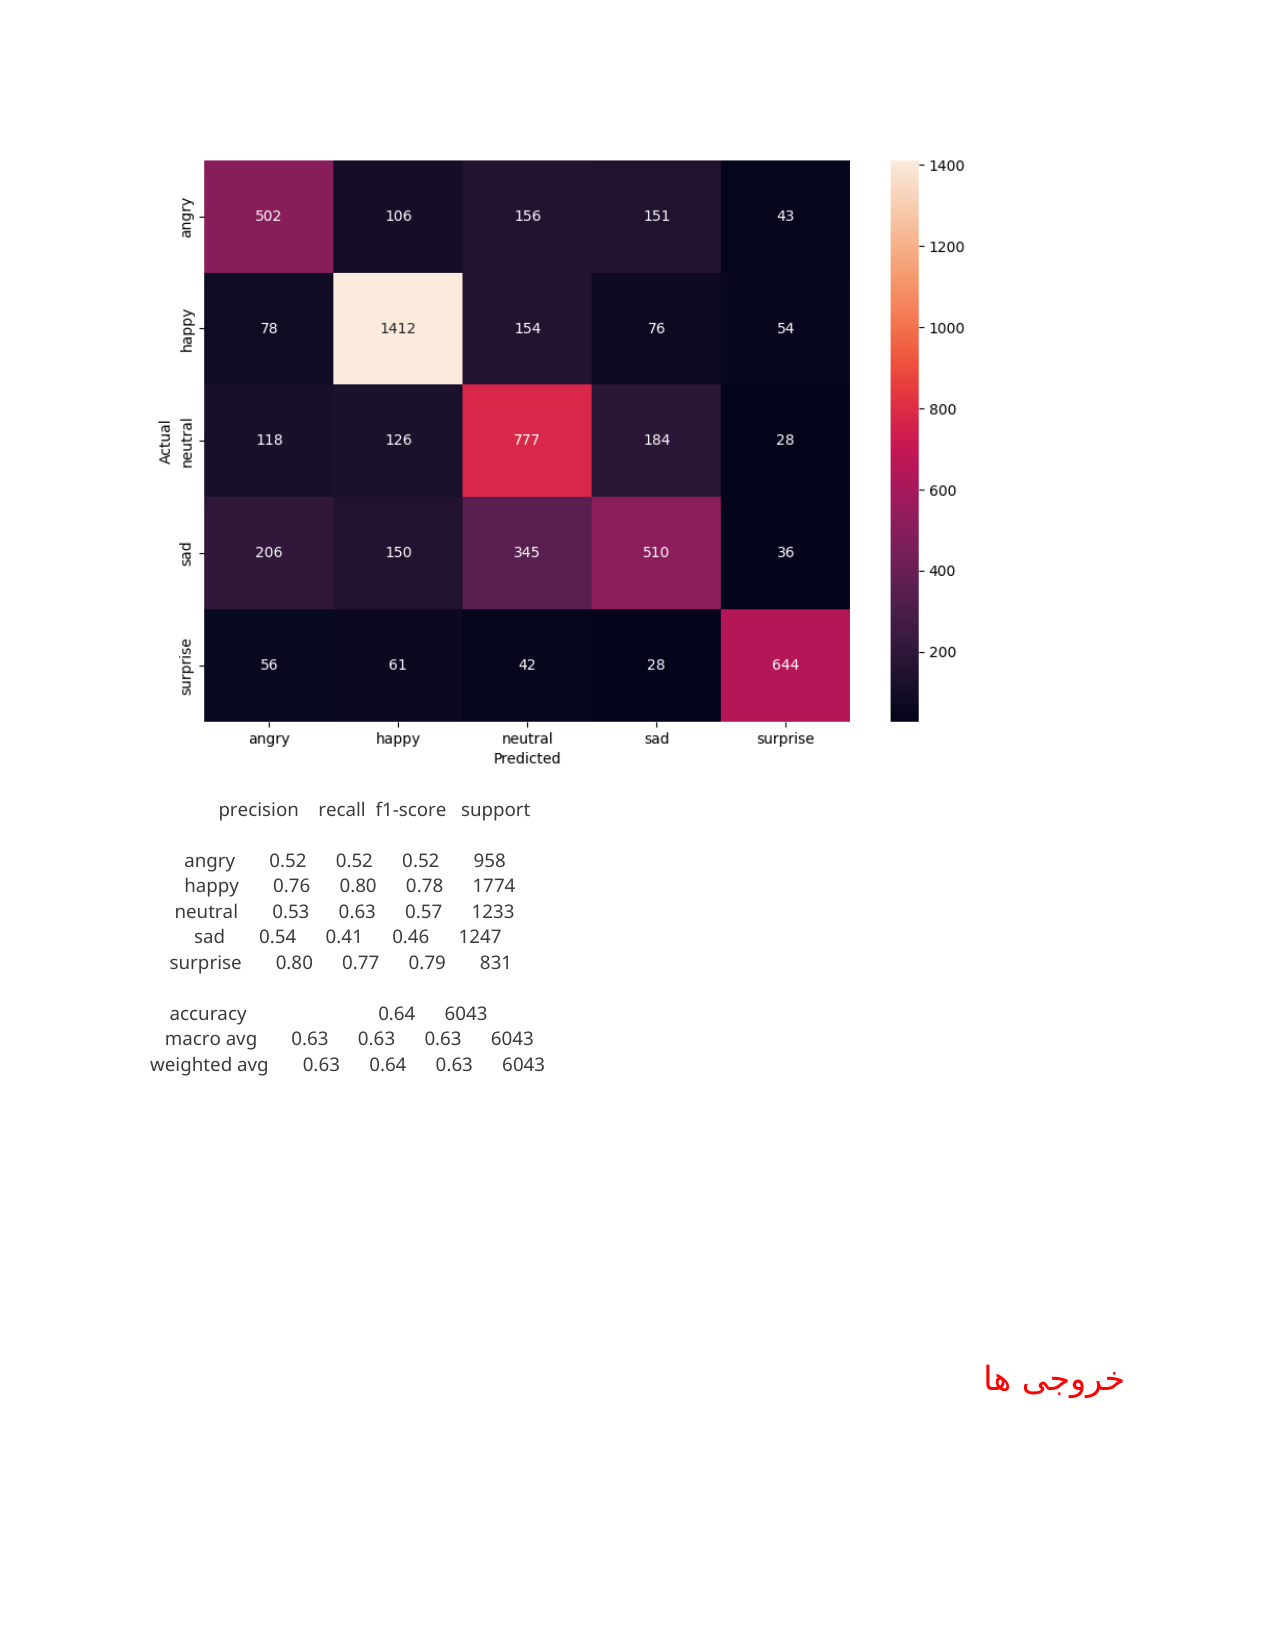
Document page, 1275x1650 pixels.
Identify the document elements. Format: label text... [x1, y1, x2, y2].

text precision recall f1-score support [150, 796, 1125, 821]
text neutral 0.53 0.63 0.57 1233 [150, 898, 1125, 923]
text happy 0.76 0.80 0.78 1774 [150, 872, 1125, 898]
text angry 0.52 0.52 0.52 958 [150, 847, 1125, 872]
text خروجی ها [150, 1359, 1125, 1398]
text macro avg 0.63 0.63 0.63 6043 [150, 1026, 1125, 1051]
picture [149, 150, 975, 777]
text weighted avg 0.63 0.64 0.63 6043 [150, 1051, 1125, 1077]
text sad 0.54 0.41 0.46 1247 [150, 923, 1125, 949]
text accuracy 0.64 6043 [150, 1000, 1125, 1026]
text surprise 0.80 0.77 0.79 831 [150, 949, 1125, 974]
